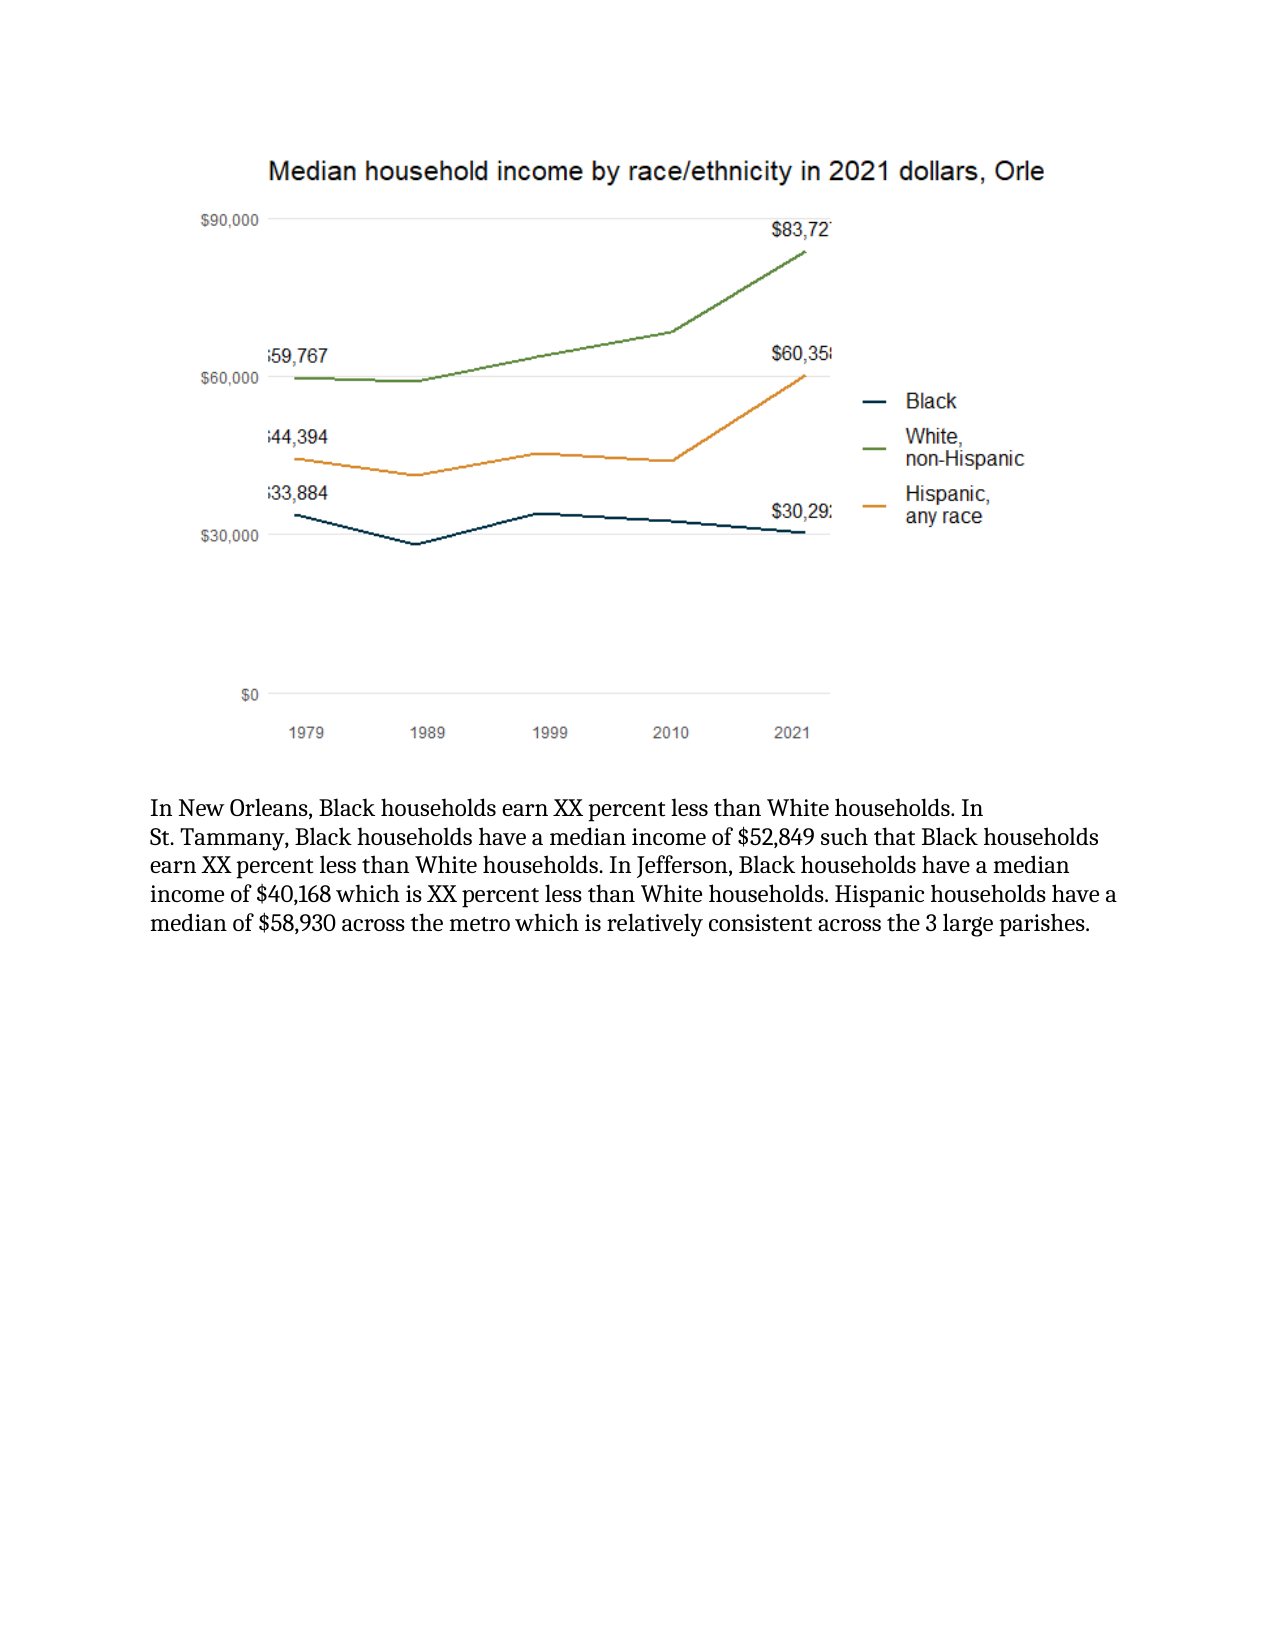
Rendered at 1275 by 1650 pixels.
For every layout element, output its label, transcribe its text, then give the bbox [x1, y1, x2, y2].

picture [168, 150, 1044, 775]
text In New Orleans, Black households earn XX percent less than White households. In St. Tammany, Black households have a median income of $52,849 such that Black households earn XX percent less than White households. In Jefferson, Black households have a median income of $40,168 which is XX percent less than White households. Hispanic households have a median of $58,930 across the metro which is relatively consistent across the 3 large parishes. [150, 794, 1125, 937]
